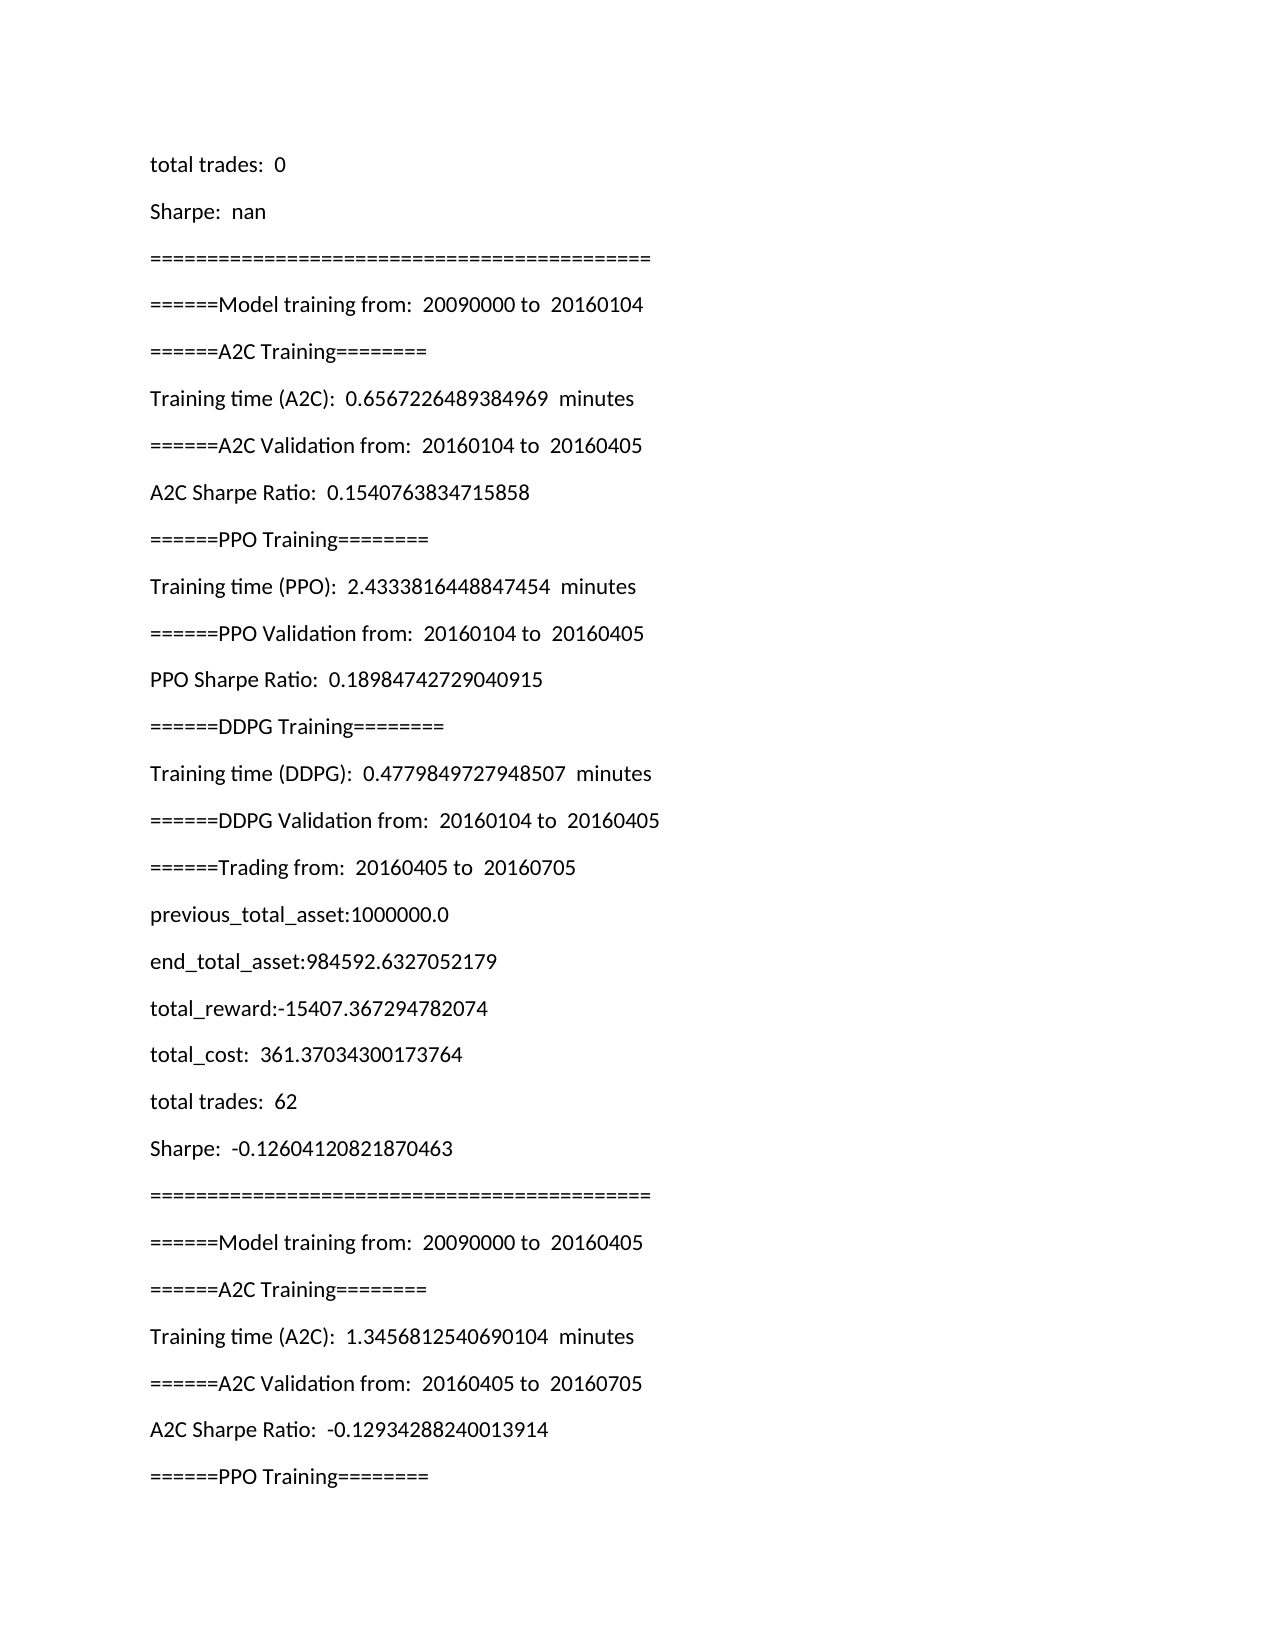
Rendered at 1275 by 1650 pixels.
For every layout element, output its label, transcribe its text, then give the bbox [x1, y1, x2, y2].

text total trades: 62 [150, 1087, 1125, 1116]
text Training time (DDPG): 0.4779849727948507 minutes [150, 759, 1125, 787]
text Training time (PPO): 2.4333816448847454 minutes [150, 572, 1125, 600]
text ============================================ [150, 1181, 1125, 1209]
text total_reward:-15407.367294782074 [150, 994, 1125, 1022]
text A2C Sharpe Ratio: 0.1540763834715858 [150, 478, 1125, 506]
text Training time (A2C): 1.3456812540690104 minutes [150, 1322, 1125, 1350]
text ======A2C Training======== [150, 1275, 1125, 1303]
text ======DDPG Validation from: 20160104 to 20160405 [150, 806, 1125, 834]
text ======PPO Training======== [150, 1462, 1125, 1491]
text ======A2C Training======== [150, 337, 1125, 366]
text A2C Sharpe Ratio: -0.12934288240013914 [150, 1416, 1125, 1444]
text ======PPO Training======== [150, 525, 1125, 553]
text ======DDPG Training======== [150, 712, 1125, 741]
text Sharpe: -0.12604120821870463 [150, 1134, 1125, 1162]
text Training time (A2C): 0.6567226489384969 minutes [150, 384, 1125, 412]
text ============================================ [150, 244, 1125, 272]
text ======A2C Validation from: 20160104 to 20160405 [150, 431, 1125, 459]
text ======PPO Validation from: 20160104 to 20160405 [150, 619, 1125, 647]
text end_total_asset:984592.6327052179 [150, 947, 1125, 975]
text PPO Sharpe Ratio: 0.18984742729040915 [150, 666, 1125, 694]
text total_cost: 361.37034300173764 [150, 1041, 1125, 1069]
text total trades: 0 [150, 150, 1125, 178]
text ======Trading from: 20160405 to 20160705 [150, 853, 1125, 881]
text previous_total_asset:1000000.0 [150, 900, 1125, 928]
text ======A2C Validation from: 20160405 to 20160705 [150, 1369, 1125, 1397]
text ======Model training from: 20090000 to 20160405 [150, 1228, 1125, 1256]
text ======Model training from: 20090000 to 20160104 [150, 291, 1125, 319]
text Sharpe: nan [150, 197, 1125, 225]
